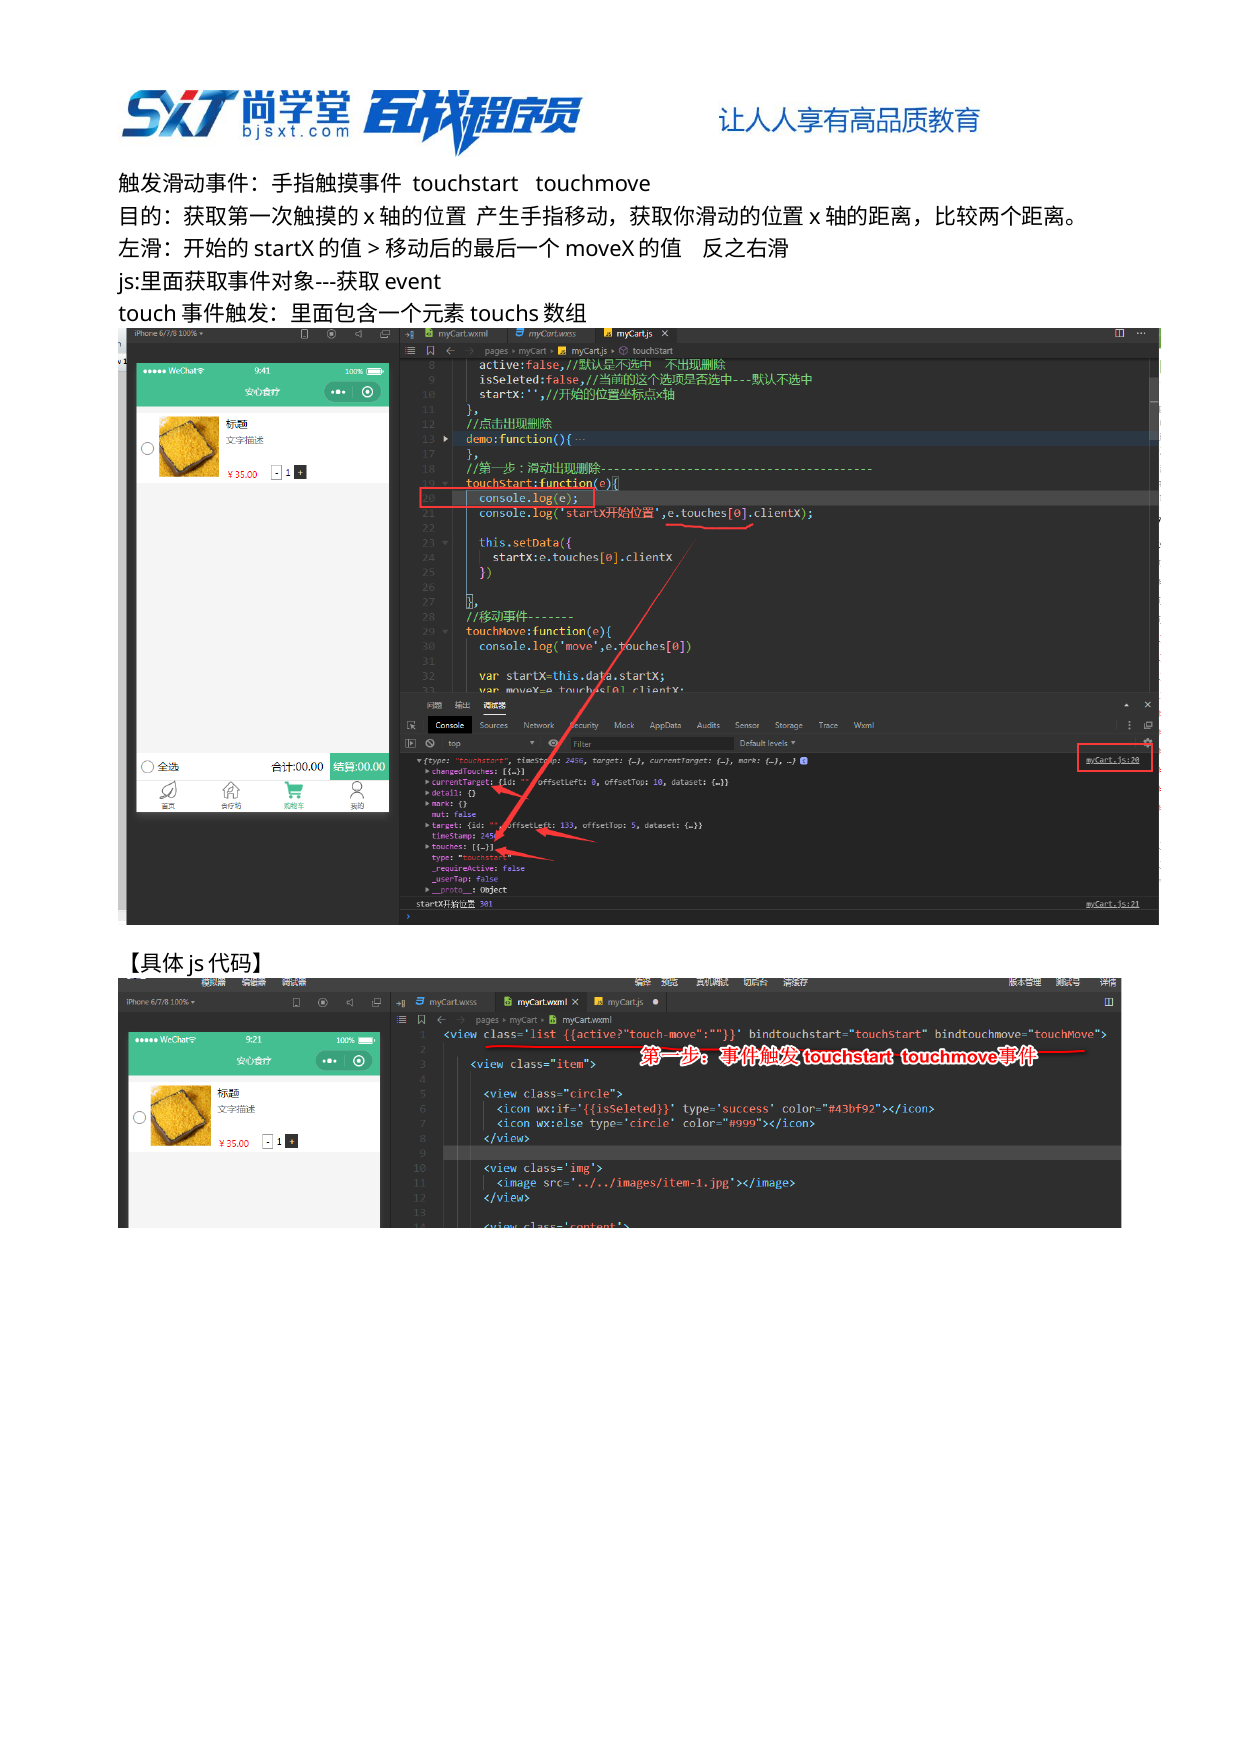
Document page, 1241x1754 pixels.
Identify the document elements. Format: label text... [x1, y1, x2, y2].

list js:里面获取事件对象---获取event [118, 263, 1122, 296]
picture [118, 978, 1122, 1228]
list 【具体js代码】 [118, 946, 1122, 978]
list touch事件触发：里面包含一个元素touchs数组 [118, 296, 1122, 328]
picture [118, 328, 1161, 925]
picture [118, 90, 984, 157]
list 目的：获取第一次触摸的x轴的位置 产生手指移动，获取你滑动的位置x轴的距离，比较两个距离。 [118, 198, 1122, 231]
list 触发滑动事件：手指触摸事件 touchstart touchmove [118, 166, 1122, 198]
list 左滑：开始的startX的值 > 移动后的最后一个moveX的值 反之右滑 [118, 231, 1122, 263]
